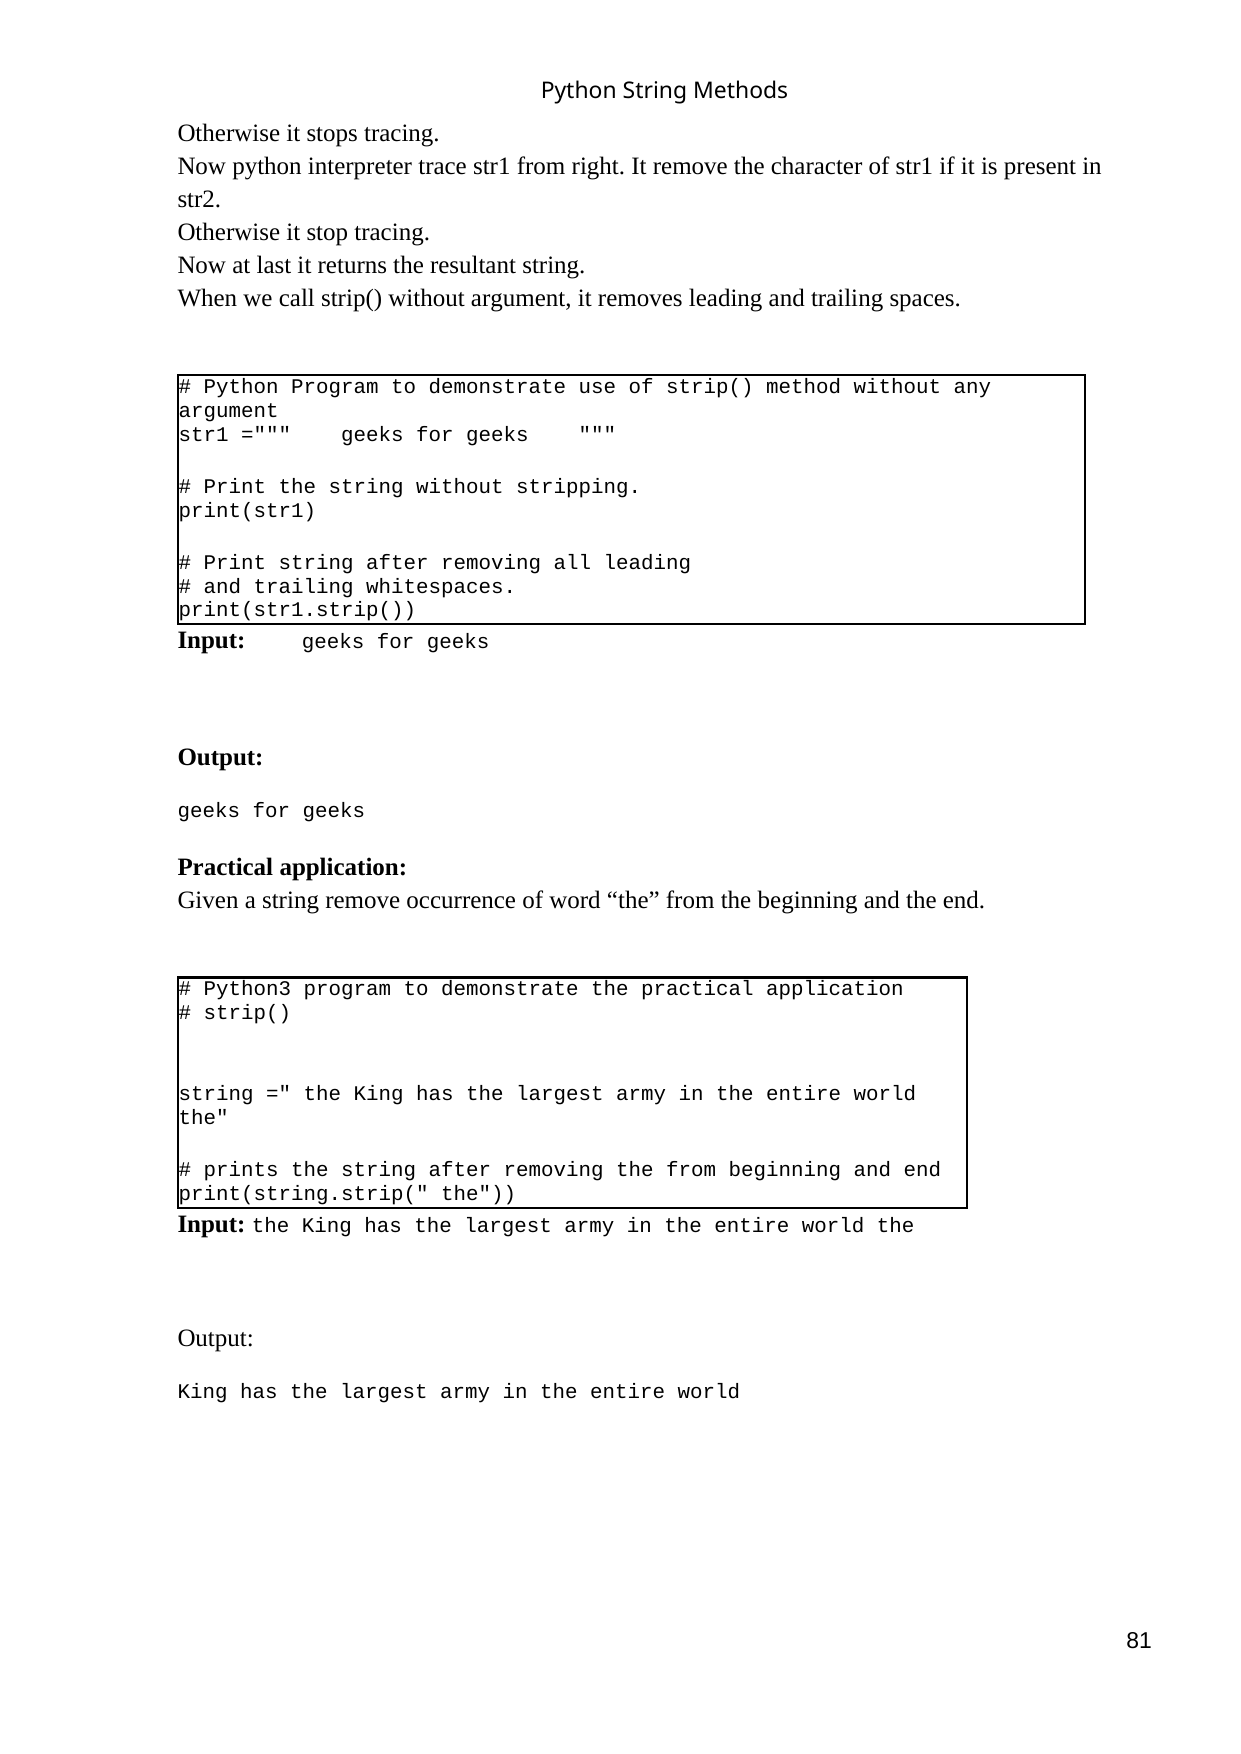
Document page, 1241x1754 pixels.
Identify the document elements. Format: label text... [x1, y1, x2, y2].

text Input: the King has the largest army in the entire world the [177, 1209, 1152, 1238]
text Output: [177, 1323, 1152, 1352]
text King has the largest army in the entire world [177, 1381, 1152, 1404]
text Output: [177, 742, 1152, 771]
table_header # Python3 program to demonstrate the practical application # strip() string =" the King has the largest army in the entire world the" # prints the string after removing the from beginning and end print(string.strip(" the")) [179, 979, 966, 1207]
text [177, 118, 1152, 345]
text geeks for geeks [177, 800, 1152, 824]
table_header # Python Program to demonstrate use of strip() method without any argument str1 =""" geeks for geeks """ # Print the string without stripping. print(str1) # Print string after removing all leading # and trailing whitespaces. print(str1.strip()) [179, 376, 1084, 623]
text Input: geeks for geeks [177, 625, 1152, 655]
text Practical application: Given a string remove occurrence of word “the” from the beginning and the end. [177, 852, 1152, 947]
